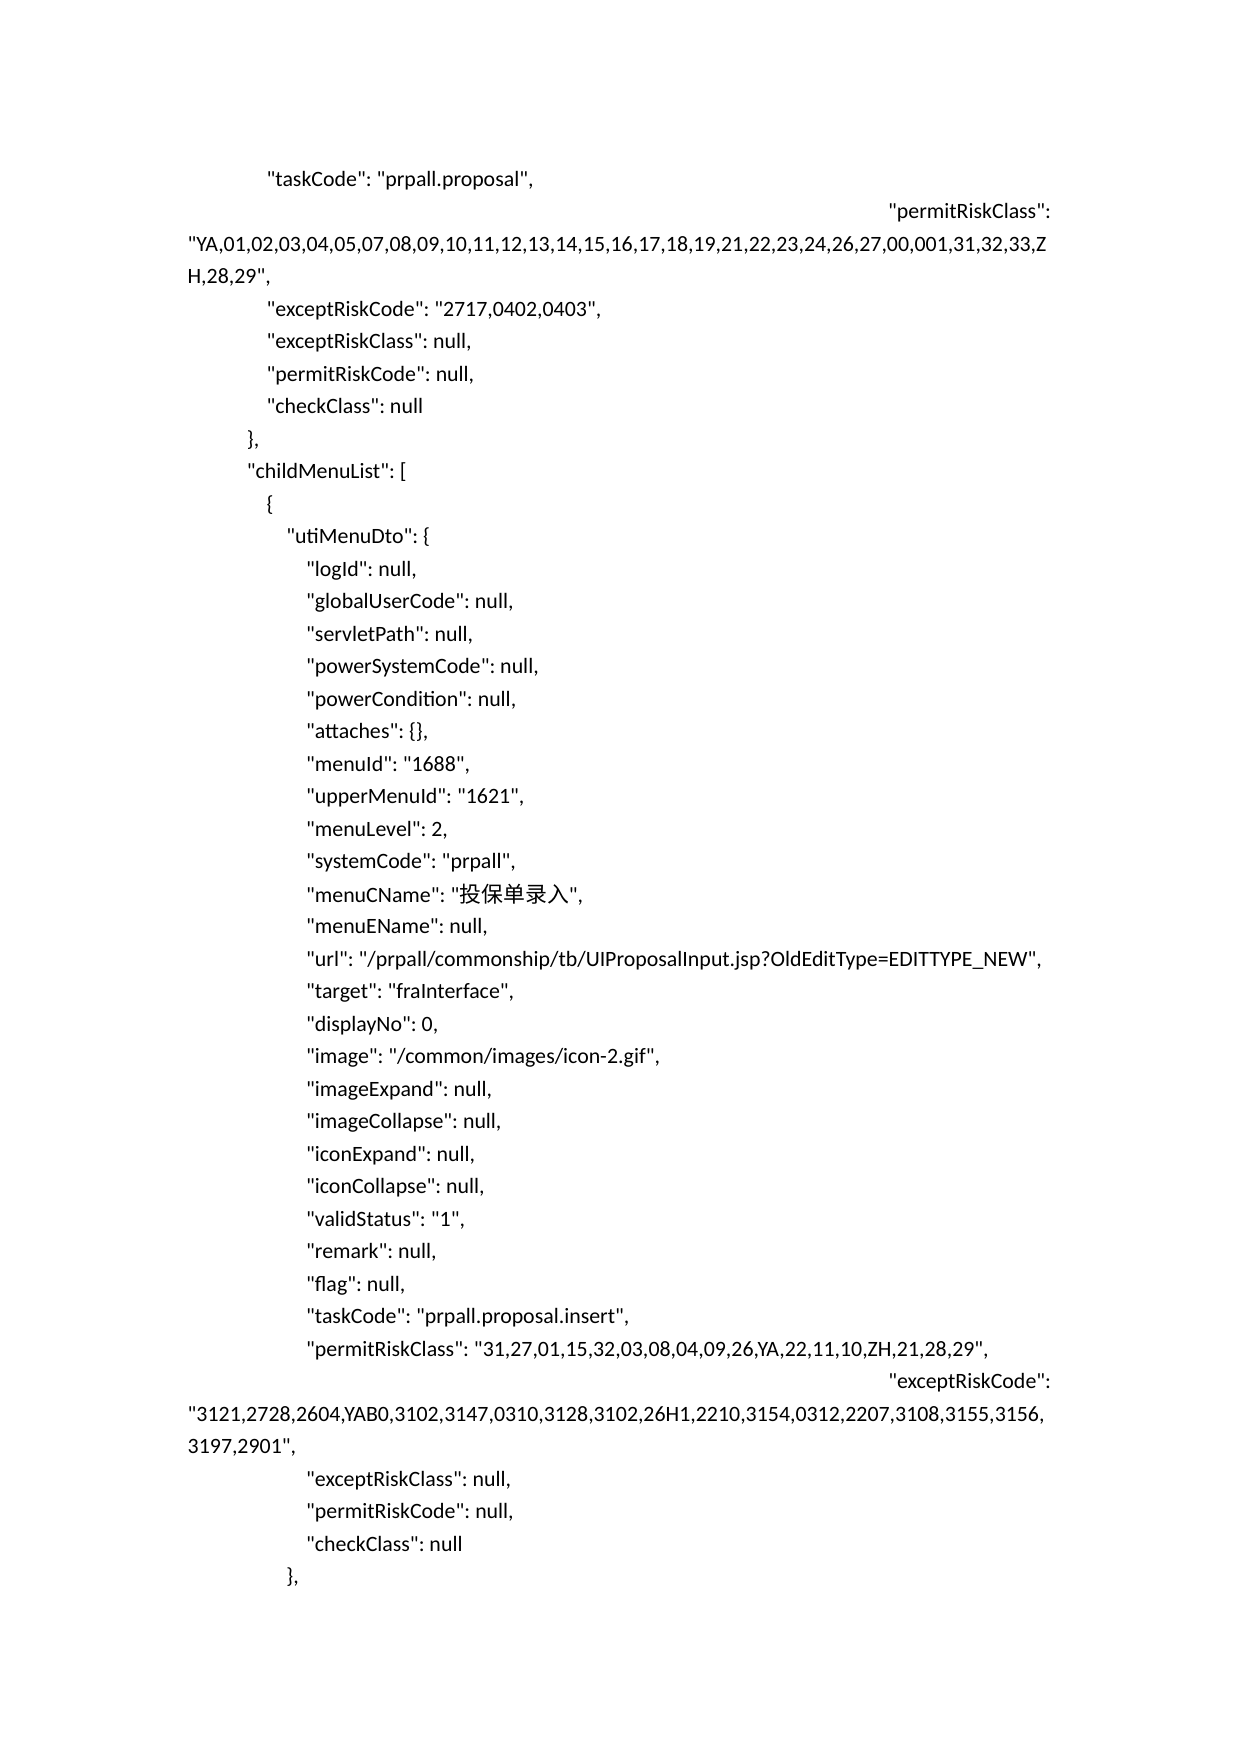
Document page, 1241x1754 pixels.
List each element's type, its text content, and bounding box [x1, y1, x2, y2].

text "menuCName": "投保单录入", [187, 877, 1053, 909]
text "flag": null, [187, 1267, 1053, 1299]
text "menuEName": null, [187, 909, 1053, 942]
text "permitRiskCode": null, [187, 1494, 1053, 1527]
text }, [187, 422, 1053, 454]
text "servletPath": null, [187, 617, 1053, 649]
text "image": "/common/images/icon-2.gif", [187, 1039, 1053, 1072]
text "permitRiskClass": "31,27,01,15,32,03,08,04,09,26,YA,22,11,10,ZH,21,28,29", [187, 1332, 1053, 1364]
text "url": "/prpall/commonship/tb/UIProposalInput.jsp?OldEditType=EDITTYPE_NEW", [187, 942, 1053, 974]
text "utiMenuDto": { [187, 519, 1053, 552]
text "checkClass": null [187, 1527, 1053, 1559]
text "permitRiskCode": null, [187, 357, 1053, 389]
text "systemCode": "prpall", [187, 844, 1053, 877]
text "imageCollapse": null, [187, 1104, 1053, 1137]
text { [187, 487, 1053, 519]
text "remark": null, [187, 1234, 1053, 1267]
text "attaches": {}, [187, 714, 1053, 747]
text "displayNo": 0, [187, 1007, 1053, 1039]
text }, [187, 1559, 1053, 1592]
text "checkClass": null [187, 389, 1053, 422]
text "validStatus": "1", [187, 1202, 1053, 1234]
text "permitRiskClass": "YA,01,02,03,04,05,07,08,09,10,11,12,13,14,15,16,17,18,19,21,22,23,24,26,27,00,001,31,32,33,ZH,28,29", [187, 194, 1053, 292]
text "exceptRiskClass": null, [187, 1462, 1053, 1494]
text "taskCode": "prpall.proposal", [187, 162, 1053, 194]
text "powerSystemCode": null, [187, 649, 1053, 682]
text "menuLevel": 2, [187, 812, 1053, 844]
text "childMenuList": [ [187, 454, 1053, 487]
text "powerCondition": null, [187, 682, 1053, 714]
text "logId": null, [187, 552, 1053, 584]
text "imageExpand": null, [187, 1072, 1053, 1104]
text "menuId": "1688", [187, 747, 1053, 779]
text "exceptRiskCode": "3121,2728,2604,YAB0,3102,3147,0310,3128,3102,26H1,2210,3154,0312,2207,3108,3155,3156,3197,2901", [187, 1364, 1053, 1462]
text "upperMenuId": "1621", [187, 779, 1053, 812]
text "iconCollapse": null, [187, 1169, 1053, 1202]
text "iconExpand": null, [187, 1137, 1053, 1169]
text "globalUserCode": null, [187, 584, 1053, 617]
text "target": "fraInterface", [187, 974, 1053, 1007]
text "taskCode": "prpall.proposal.insert", [187, 1299, 1053, 1332]
text "exceptRiskClass": null, [187, 324, 1053, 357]
text "exceptRiskCode": "2717,0402,0403", [187, 292, 1053, 324]
